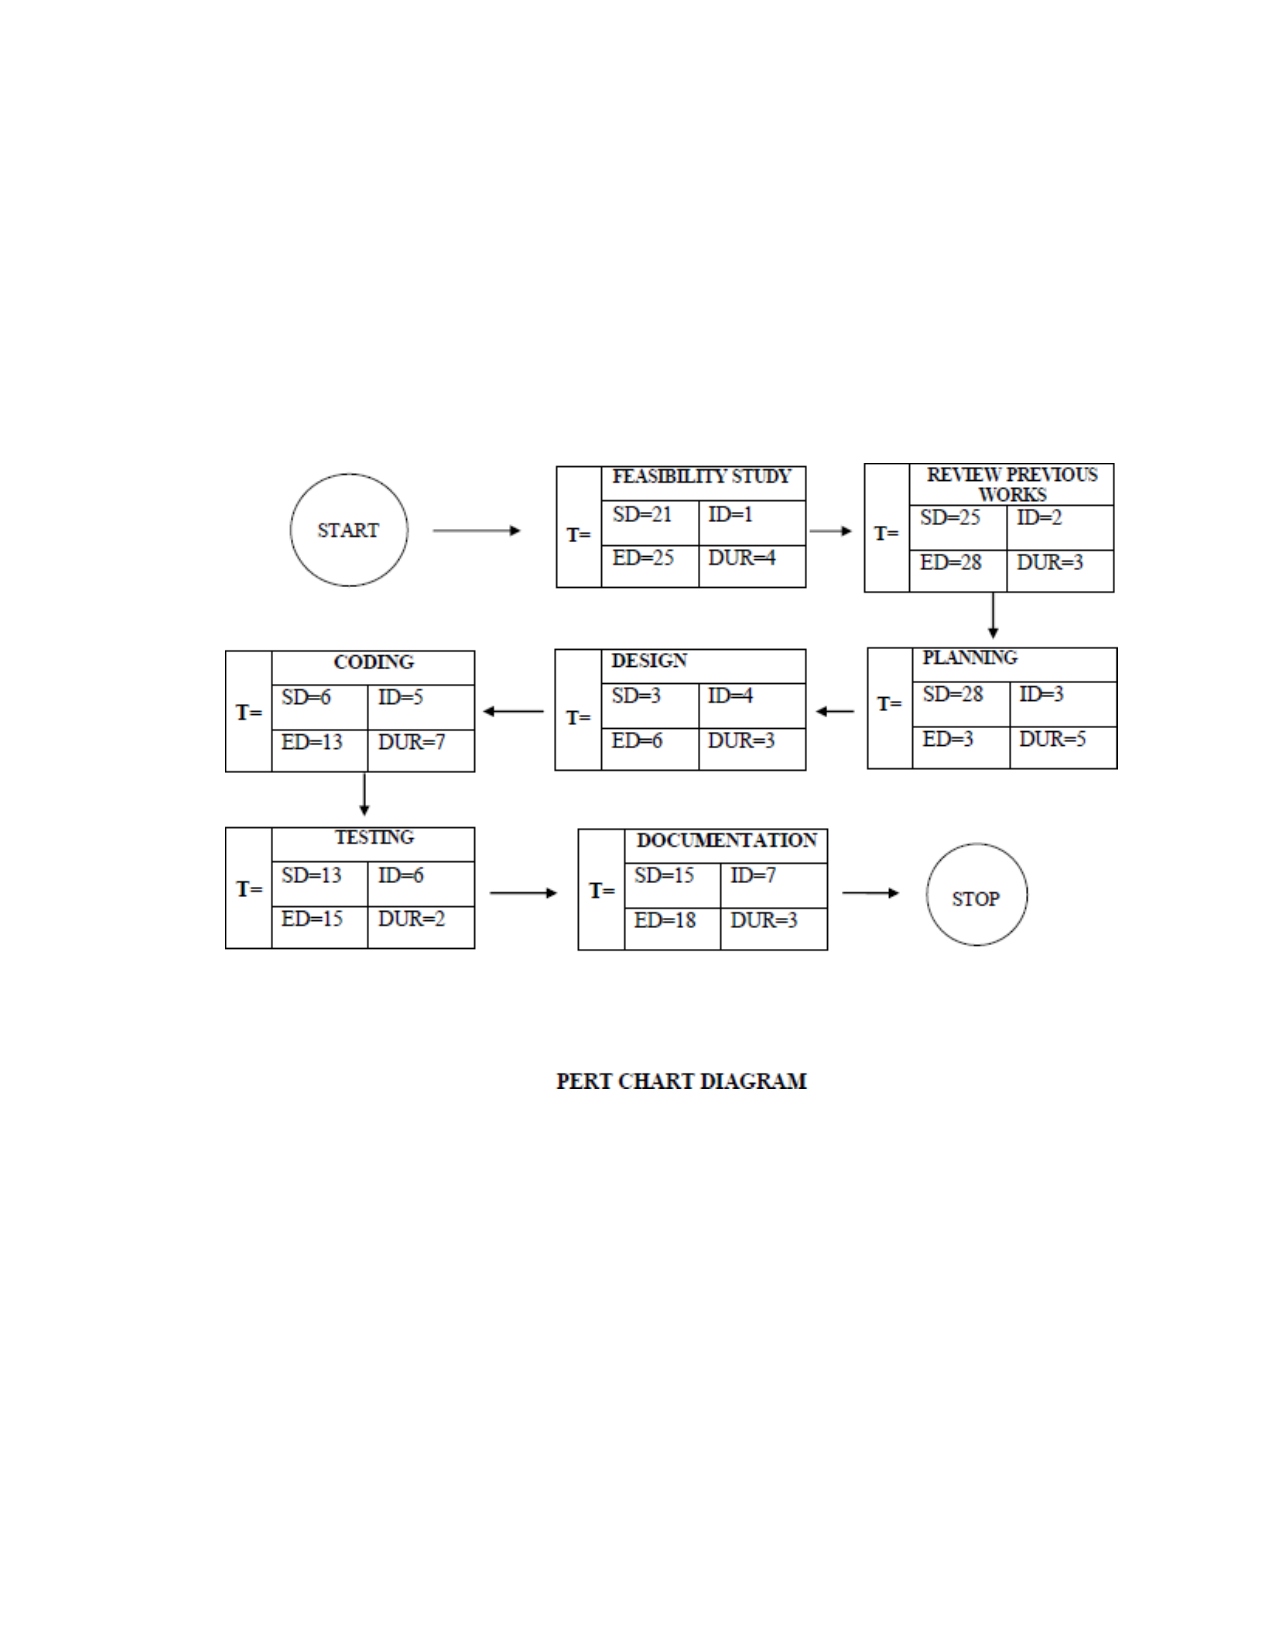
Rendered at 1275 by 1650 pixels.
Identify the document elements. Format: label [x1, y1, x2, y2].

picture [225, 463, 1118, 1089]
